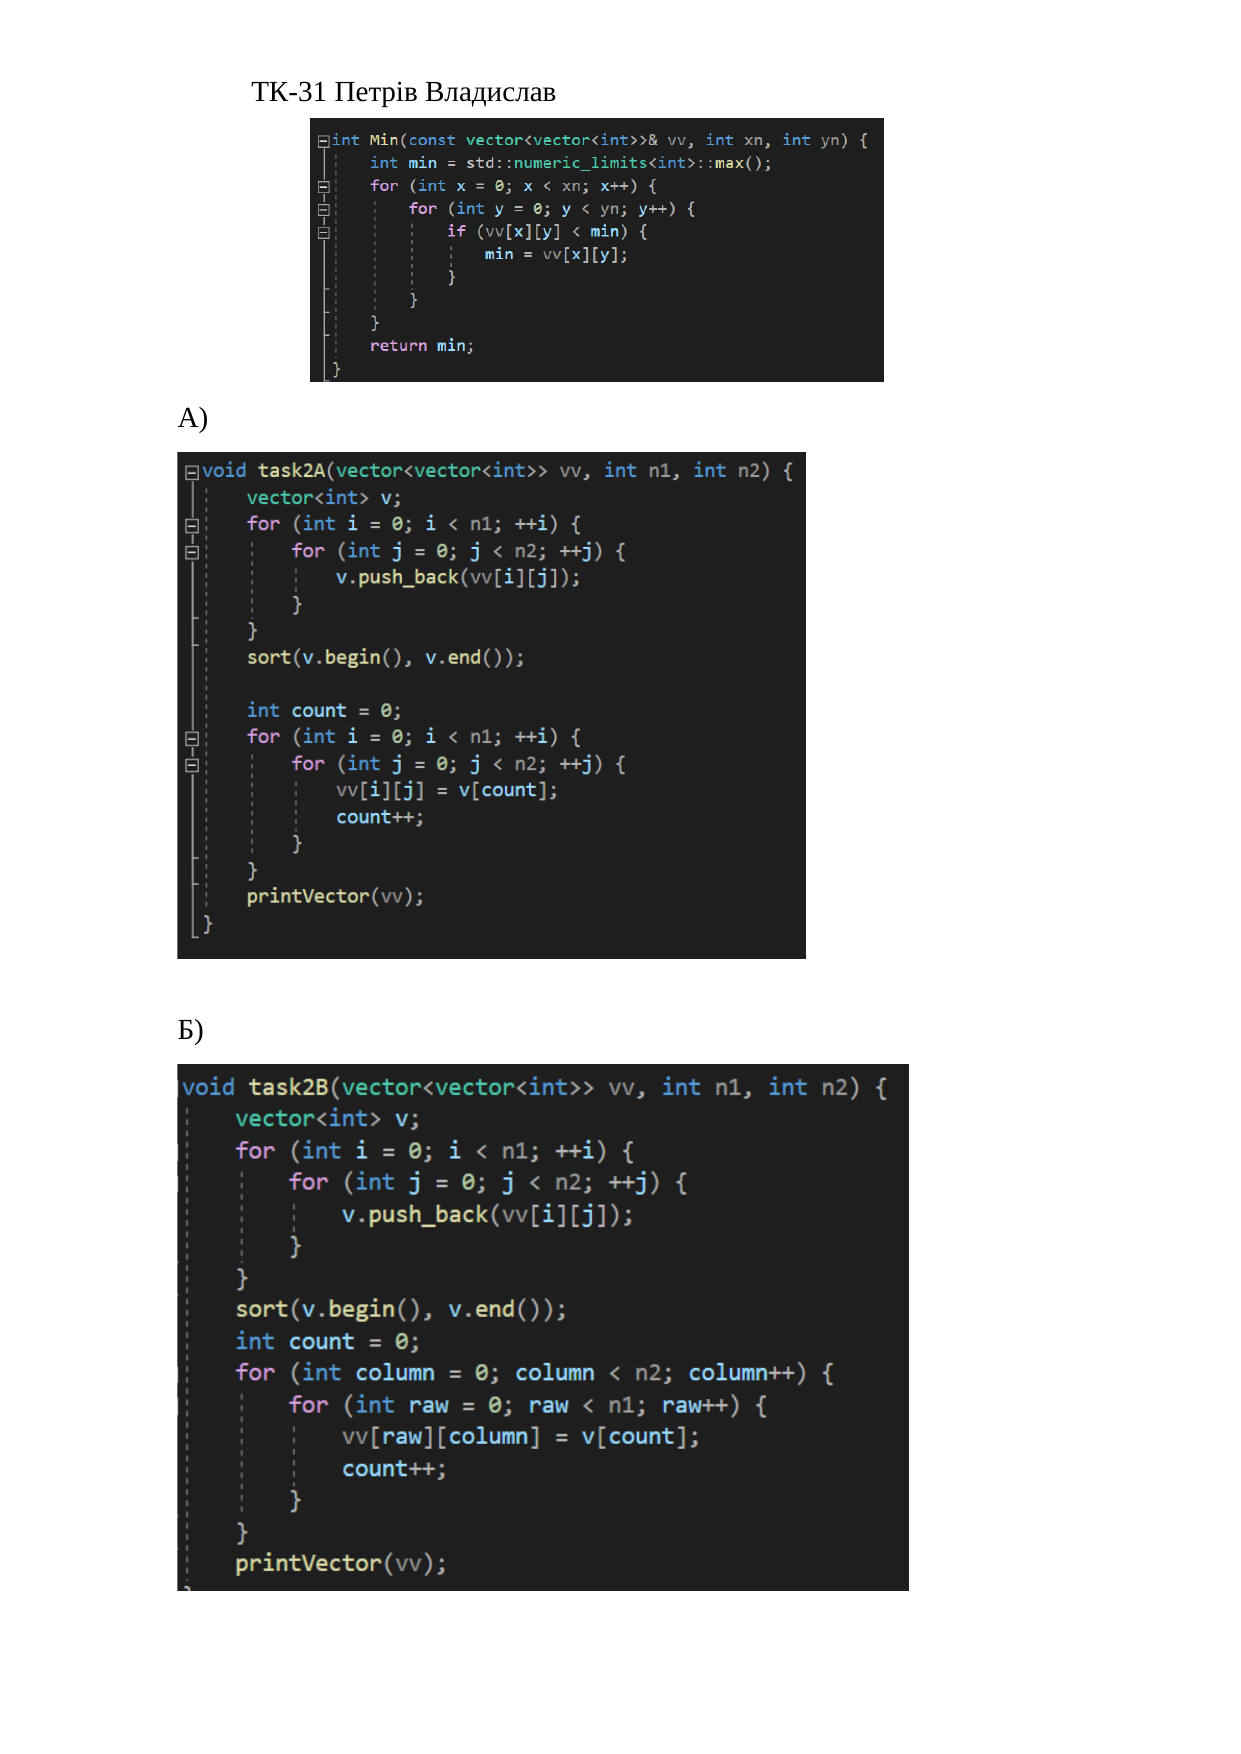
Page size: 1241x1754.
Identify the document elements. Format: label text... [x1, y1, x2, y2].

picture [177, 1064, 909, 1591]
picture [310, 118, 884, 382]
text Б) [177, 977, 1152, 1046]
text А) [177, 400, 1152, 434]
picture [177, 452, 806, 959]
